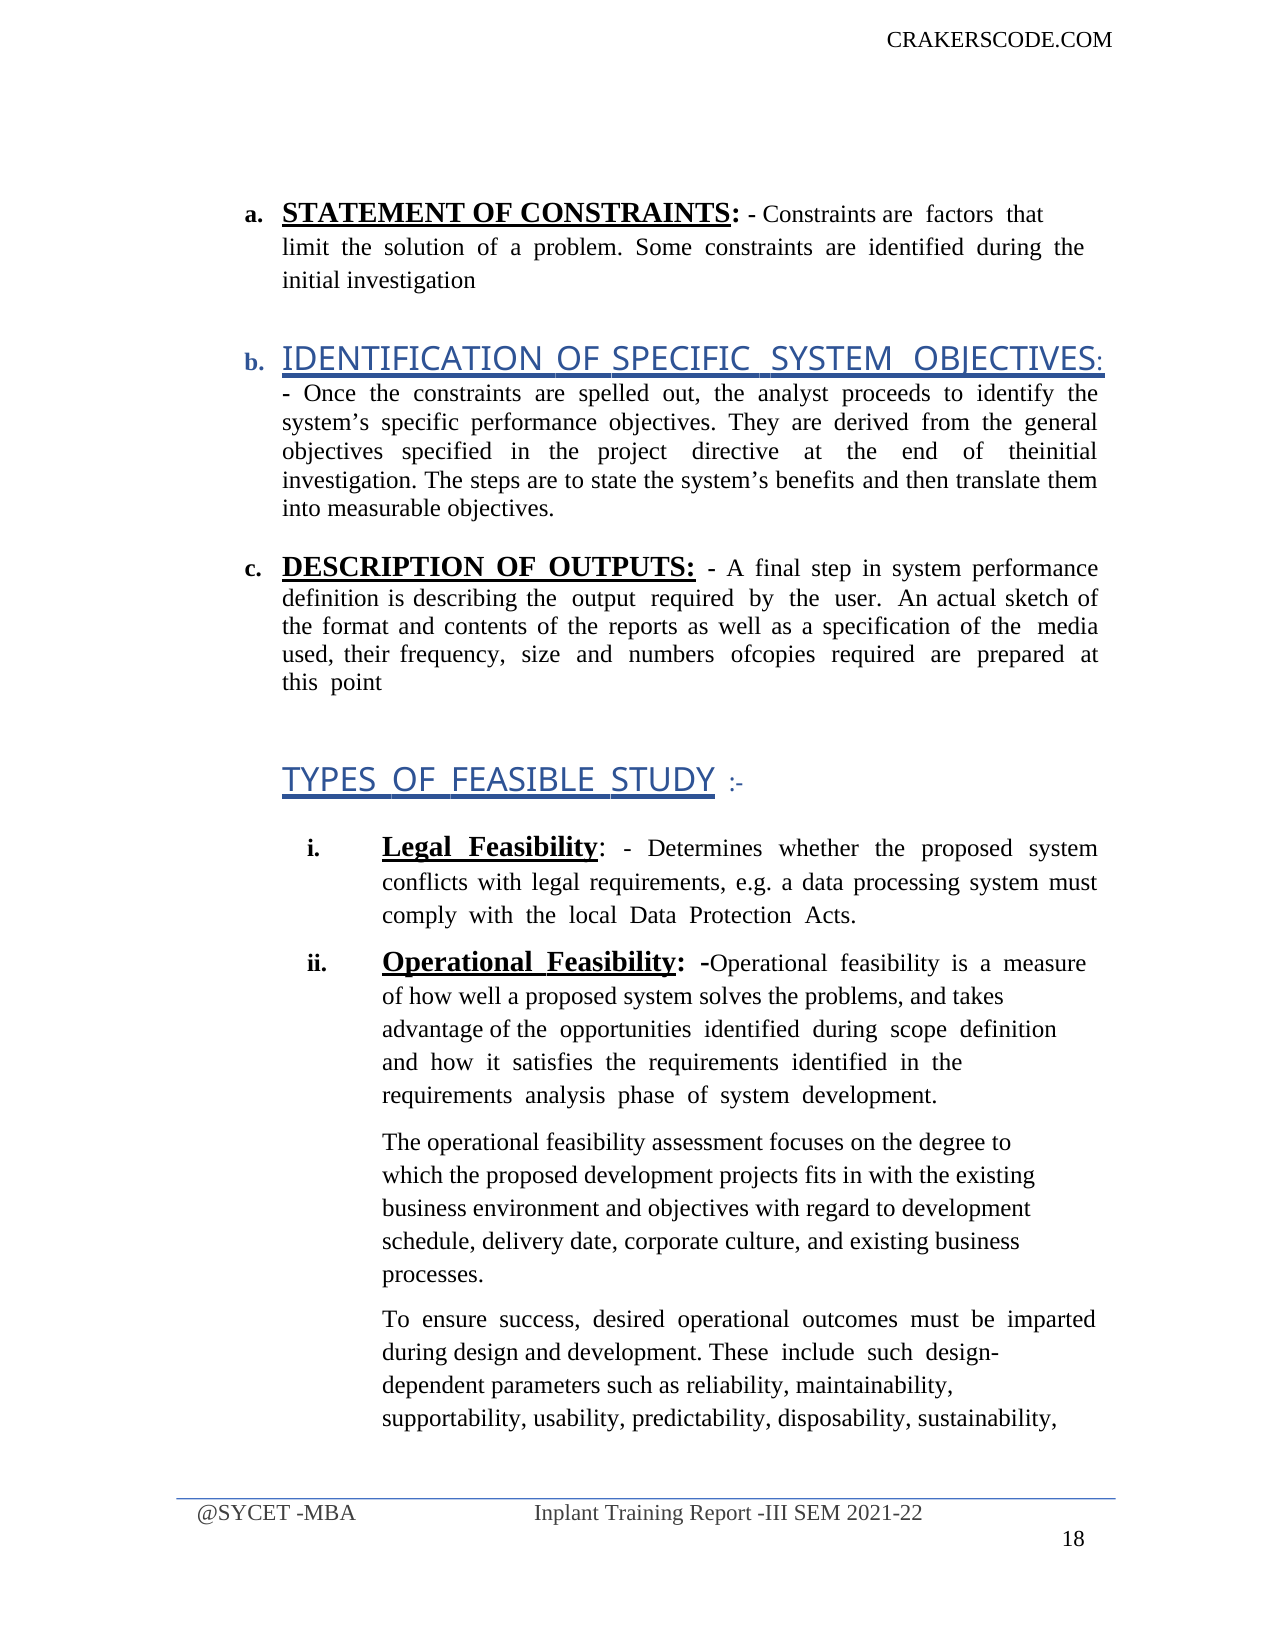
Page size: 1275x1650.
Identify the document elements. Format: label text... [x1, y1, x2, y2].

list Operational Feasibility: -Operational feasibility is a measure of how well a proposed system solves the problems, and takes advantage of the opportunities identified during scope definition and how it satisfies the requirements identified in the requirements analysis phase of system development. [307, 944, 1088, 1109]
subtitle TYPES OF FEASIBLE STUDY :- [282, 756, 1177, 801]
list STATEMENT OF CONSTRAINTS: - Constraints are factors that limit the solution of a problem. Some constraints are identified during the initial investigation [244, 195, 1086, 294]
list Legal Feasibility: - Determines whether the proposed system conflicts with legal requirements, e.g. a data processing system must comply with the local Data Protection Acts. [307, 829, 1098, 929]
text - Once the constraints are spelled out, the analyst proceeds to identify the system’s specific performance objectives. They are derived from the general objectives specified in the project directive at the end of theinitial investigation. The steps are to state the system’s benefits and then translate them into measurable objectives. [282, 378, 1098, 522]
text The operational feasibility assessment focuses on the degree to which the proposed development projects fits in with the existing business environment and objectives with regard to development schedule, delivery date, corporate culture, and existing business processes. [382, 1127, 1037, 1287]
subtitle IDENTIFICATION OF SPECIFIC SYSTEM OBJECTIVES: [244, 339, 1177, 378]
list DESCRIPTION OF OUTPUTS: - A final step in system performance definition is describing the output required by the user. An actual sketch of the format and contents of the reports as well as a specification of the media used, their frequency, size and numbers ofcopies required are prepared at this point [244, 551, 1099, 696]
text To ensure success, desired operational outcomes must be imparted during design and development. These include such design- dependent parameters such as reliability, maintainability, supportability, usability, predictability, disposability, sustainability, [382, 1304, 1098, 1432]
